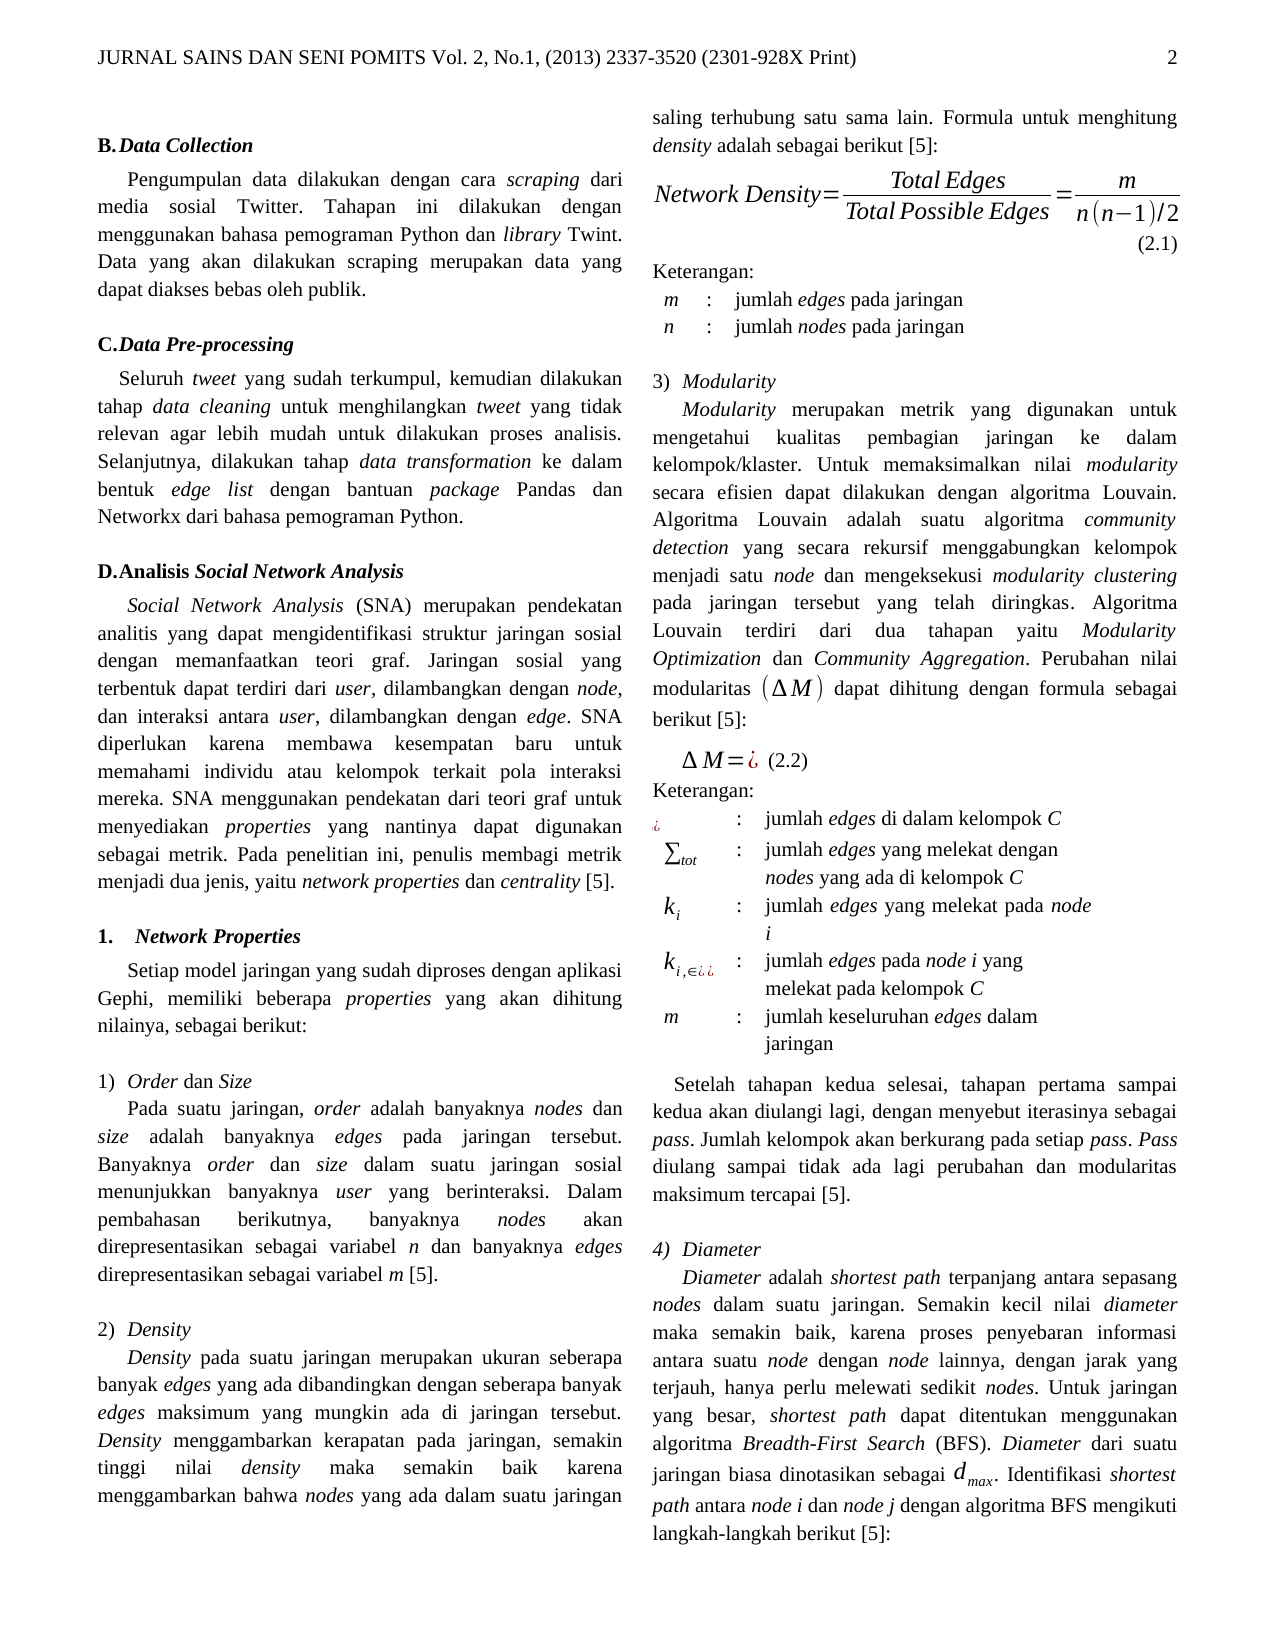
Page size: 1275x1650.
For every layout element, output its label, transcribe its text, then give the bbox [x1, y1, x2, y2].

table_cell : [725, 837, 754, 893]
table_cell : [725, 948, 754, 1003]
table_header : [695, 287, 723, 314]
subtitle Analisis Social Network Analysis [97, 559, 622, 583]
table_cell jumlah edges yang melekat pada node i [754, 893, 1102, 948]
table_cell jumlah edges pada node i yang melekat pada kelompok C [754, 948, 1102, 1003]
list Density [97, 1317, 622, 1341]
table_cell jumlah edges yang melekat dengan nodes yang ada di kelompok C [754, 837, 1102, 893]
text Setiap model jaringan yang sudah diproses dengan aplikasi Gephi, memiliki beberapa properties yang akan dihitung nilainya, sebagai berikut: [97, 958, 622, 1037]
text Social Network Analysis (SNA) merupakan pendekatan analitis yang dapat mengidentifikasi struktur jaringan sosial dengan memanfaatkan teori graf. Jaringan sosial yang terbentuk dapat terdiri dari user, dilambangkan dengan node, dan interaksi antara user, dilambangkan dengan edge. SNA diperlukan karena membawa kesempatan baru untuk memahami individu atau kelompok terkait pola interaksi mereka. SNA menggunakan pendekatan dari teori graf untuk menyediakan properties yang nantinya dapat digunakan sebagai metrik. Pada penelitian ini, penulis membagi metrik menjadi dua jenis, yaitu network properties dan centrality [5]. [97, 593, 622, 893]
text Keterangan: [652, 778, 1177, 802]
text Density pada suatu jaringan merupakan ukuran seberapa banyak edges yang ada dibandingkan dengan seberapa banyak edges maksimum yang mungkin ada di jaringan tersebut. Density menggambarkan kerapatan pada jaringan, semakin tinggi nilai density maka semakin baik karena menggambarkan bahwa nodes yang ada dalam suatu jaringan saling terhubung satu sama lain. Formula untuk menghitung density adalah sebagai berikut [5]: [652, 105, 1177, 157]
table_header jumlah edges di dalam kelompok C [754, 805, 1102, 837]
subtitle Data Pre-processing [97, 332, 622, 356]
table_header : [725, 805, 754, 837]
table_cell : [695, 314, 723, 369]
table_header m [653, 287, 695, 314]
text (2.1) [652, 167, 1177, 255]
text Seluruh tweet yang sudah terkumpul, kemudian dilakukan tahap data cleaning untuk menghilangkan tweet yang tidak relevan agar lebih mudah untuk dilakukan proses analisis. Selanjutnya, dilakukan tahap data transformation ke dalam bentuk edge list dengan bantuan package Pandas dan Networkx dari bahasa pemograman Python. [97, 366, 622, 528]
text Keterangan: [652, 259, 1177, 283]
list Modularity [652, 369, 1177, 393]
table_cell [653, 837, 725, 893]
list Diameter [652, 1237, 1177, 1261]
text Setelah tahapan kedua selesai, tahapan pertama sampai kedua akan diulangi lagi, dengan menyebut iterasinya sebagai pass. Jumlah kelompok akan berkurang pada setiap pass. Pass diulang sampai tidak ada lagi perubahan dan modularitas maksimum tercapai [5]. [652, 1072, 1177, 1206]
table_cell [653, 948, 725, 1003]
text Pengumpulan data dilakukan dengan cara scraping dari media sosial Twitter. Tahapan ini dilakukan dengan menggunakan bahasa pemograman Python dan library Twint. Data yang akan dilakukan scraping merupakan data yang dapat diakses bebas oleh publik. [97, 167, 622, 301]
table_cell jumlah nodes pada jaringan [724, 314, 1177, 369]
table_header jumlah edges pada jaringan [724, 287, 1177, 314]
table_cell n [653, 314, 695, 369]
subtitle Data Collection [97, 133, 622, 157]
table_cell m [653, 1004, 725, 1059]
table_cell : [725, 1004, 754, 1059]
text Modularity merupakan metrik yang digunakan untuk mengetahui kualitas pembagian jaringan ke dalam kelompok/klaster. Untuk memaksimalkan nilai modularity secara efisien dapat dilakukan dengan algoritma Louvain. Algoritma Louvain adalah suatu algoritma community detection yang secara rekursif menggabungkan kelompok menjadi satu node dan mengeksekusi modularity clustering pada jaringan tersebut yang telah diringkas. Algoritma Louvain terdiri dari dua tahapan yaitu Modularity Optimization dan Community Aggregation. Perubahan nilai modularitas dapat dihitung dengan formula sebagai berikut [5]: [652, 397, 1177, 731]
subtitle Network Properties [97, 924, 622, 948]
list Order dan Size [97, 1069, 622, 1093]
text Density pada suatu jaringan merupakan ukuran seberapa banyak edges yang ada dibandingkan dengan seberapa banyak edges maksimum yang mungkin ada di jaringan tersebut. Density menggambarkan kerapatan pada jaringan, semakin tinggi nilai density maka semakin baik karena menggambarkan bahwa nodes yang ada dalam suatu jaringan saling terhubung satu sama lain. Formula untuk menghitung density adalah sebagai berikut [5]: [97, 1345, 622, 1507]
table_cell [653, 893, 725, 948]
table_cell : [725, 893, 754, 948]
table_cell jumlah keseluruhan edges dalam jaringan [754, 1004, 1102, 1059]
text Pada suatu jaringan, order adalah banyaknya nodes dan size adalah banyaknya edges pada jaringan tersebut. Banyaknya order dan size dalam suatu jaringan sosial menunjukkan banyaknya user yang berinteraksi. Dalam pembahasan berikutnya, banyaknya nodes akan direpresentasikan sebagai variabel n dan banyaknya edges direpresentasikan sebagai variabel m [5]. [97, 1096, 622, 1286]
text Diameter adalah shortest path terpanjang antara sepasang nodes dalam suatu jaringan. Semakin kecil nilai diameter maka semakin baik, karena proses penyebaran informasi antara suatu node dengan node lainnya, dengan jarak yang terjauh, hanya perlu melewati sedikit nodes. Untuk jaringan yang besar, shortest path dapat ditentukan menggunakan algoritma Breadth-First Search (BFS). Diameter dari suatu jaringan biasa dinotasikan sebagai . Identifikasi shortest path antara node i dan node j dengan algoritma BFS mengikuti langkah-langkah berikut [5]: [652, 1265, 1177, 1544]
text (2.2) [652, 747, 1177, 774]
table_header [653, 805, 725, 837]
